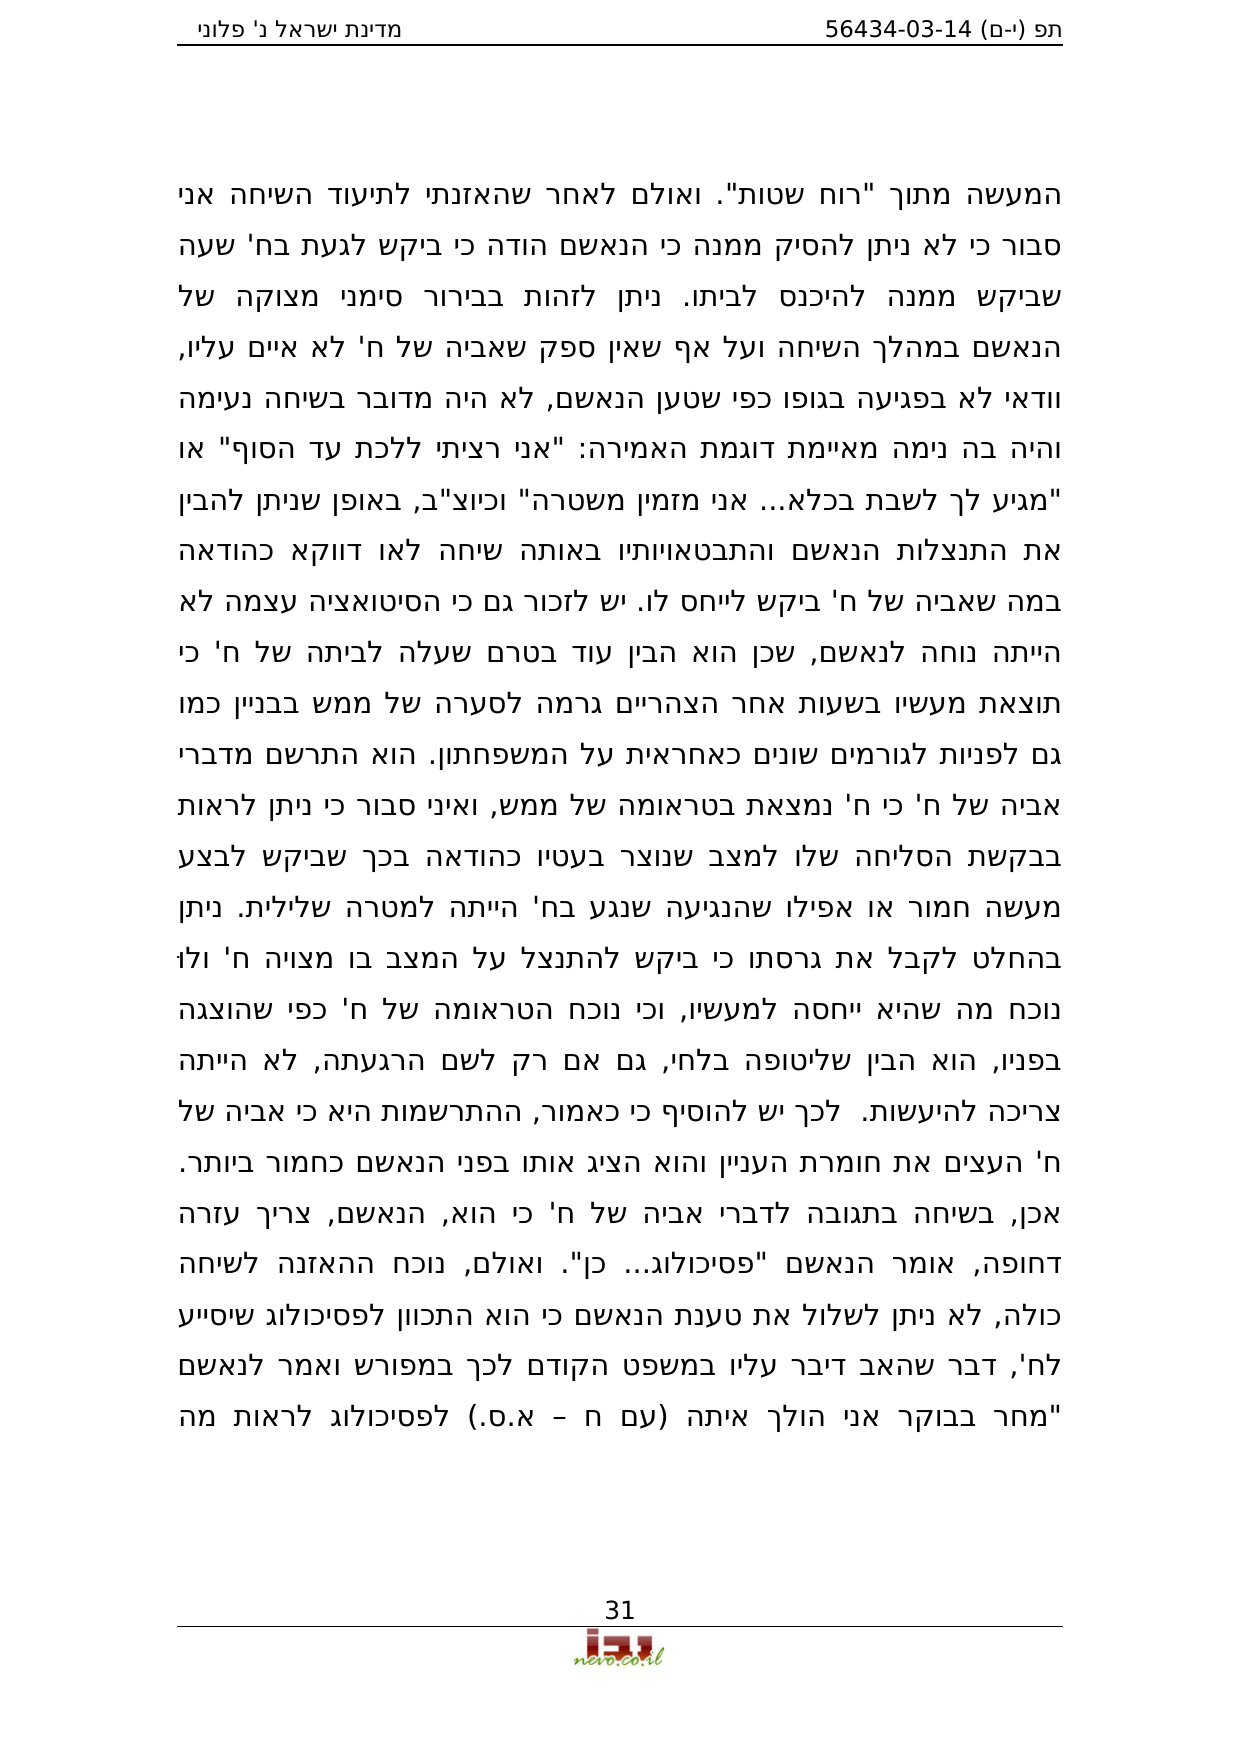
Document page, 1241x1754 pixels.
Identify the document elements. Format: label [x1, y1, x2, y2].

text [177, 177, 1063, 1434]
picture [574, 1628, 666, 1667]
